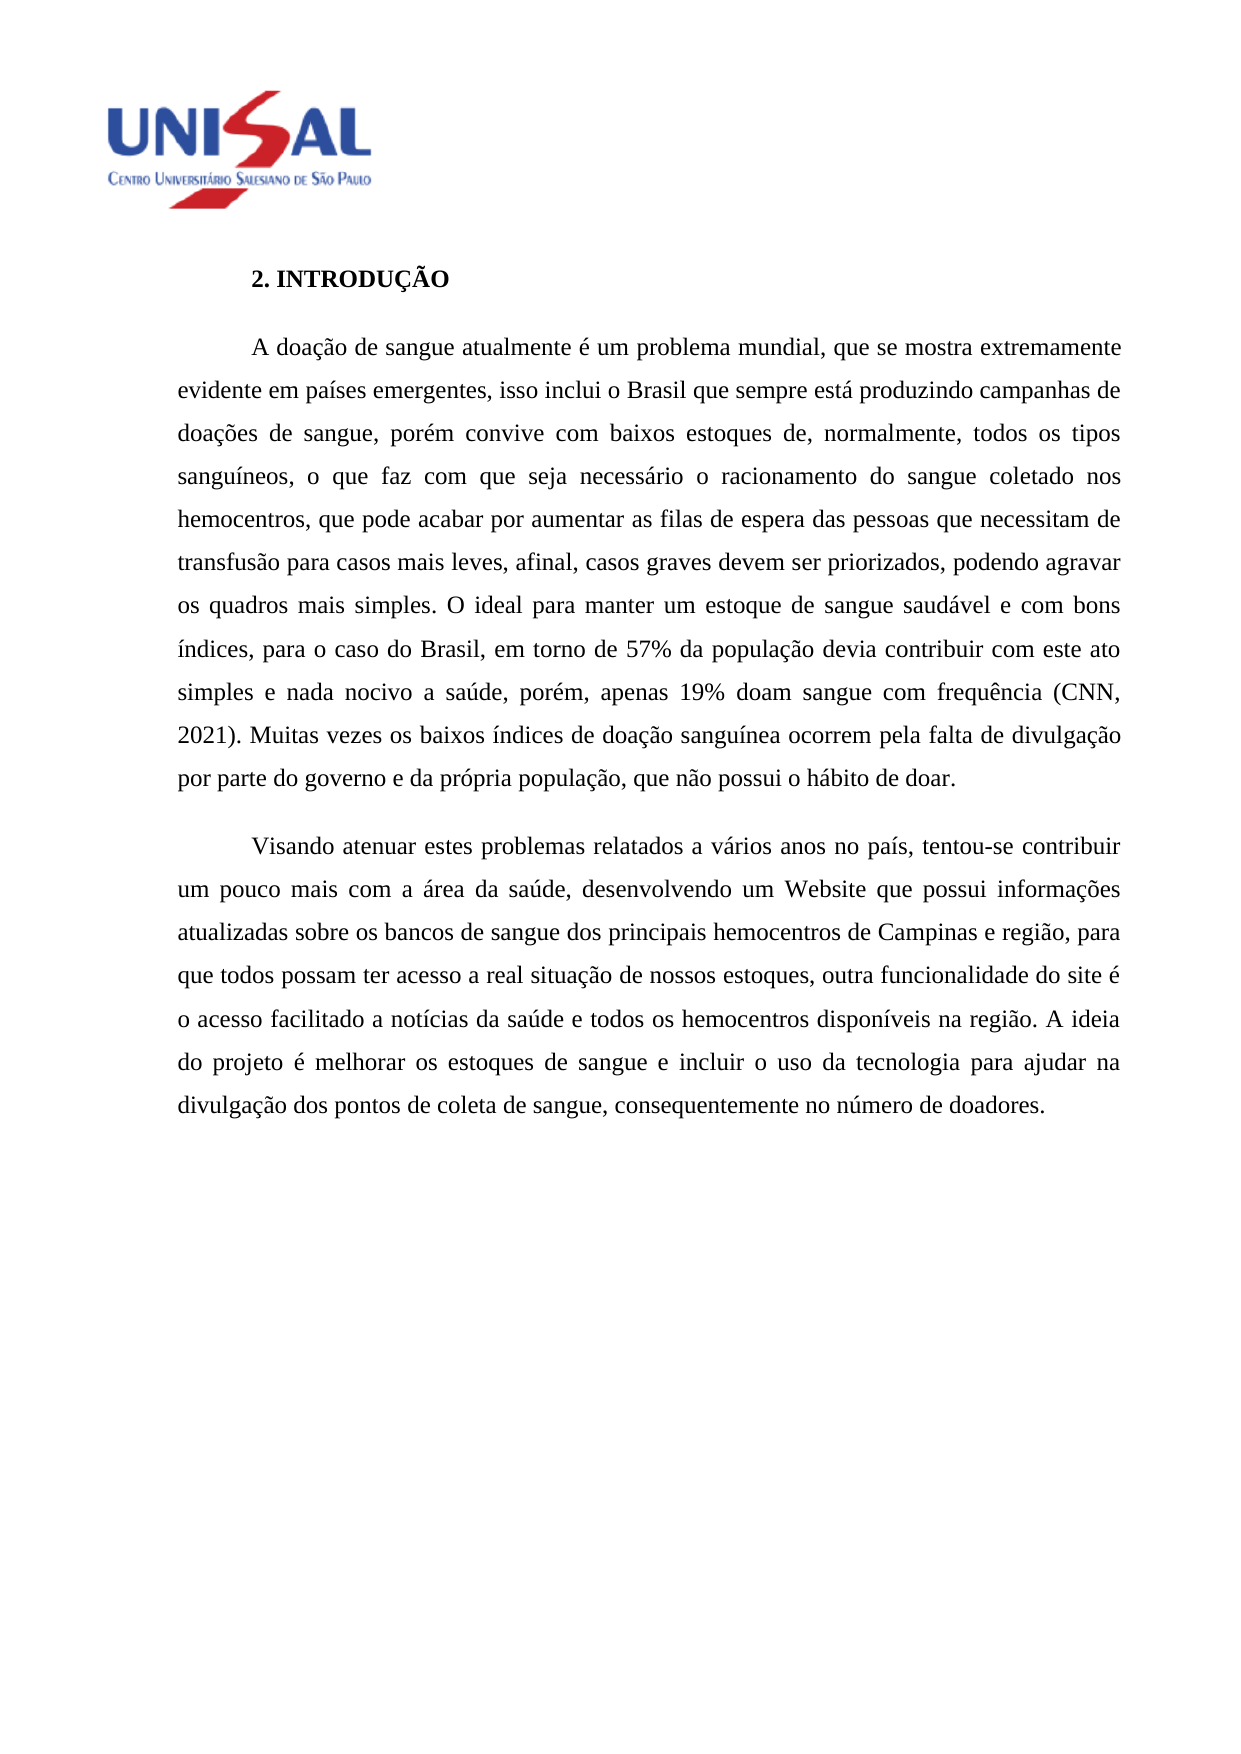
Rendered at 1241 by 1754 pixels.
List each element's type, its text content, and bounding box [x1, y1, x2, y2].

text A doação de sangue atualmente é um problema mundial, que se mostra extremamente evidente em países emergentes, isso inclui o Brasil que sempre está produzindo campanhas de doações de sangue, porém convive com baixos estoques de, normalmente, todos os tipos sanguíneos, o que faz com que seja necessário o racionamento do sangue coletado nos hemocentros, que pode acabar por aumentar as filas de espera das pessoas que necessitam de transfusão para casos mais leves, afinal, casos graves devem ser priorizados, podendo agravar os quadros mais simples. O ideal para manter um estoque de sangue saudável e com bons índices, para o caso do Brasil, em torno de 57% da população devia contribuir com este ato simples e nada nocivo a saúde, porém, apenas 19% doam sangue com frequência (CNN, 2021). Muitas vezes os baixos índices de doação sanguínea ocorrem pela falta de divulgação por parte do governo e da própria população, que não possui o hábito de doar. [177, 332, 1122, 792]
picture [59, 59, 419, 239]
subtitle 2. INTRODUÇÃO [177, 264, 1122, 292]
text Visando atenuar estes problemas relatados a vários anos no país, tentou-se contribuir um pouco mais com a área da saúde, desenvolvendo um Website que possui informações atualizadas sobre os bancos de sangue dos principais hemocentros de Campinas e região, para que todos possam ter acesso a real situação de nossos estoques, outra funcionalidade do site é o acesso facilitado a notícias da saúde e todos os hemocentros disponíveis na região. A ideia do projeto é melhorar os estoques de sangue e incluir o uso da tecnologia para ajudar na divulgação dos pontos de coleta de sangue, consequentemente no número de doadores. [177, 831, 1122, 1119]
